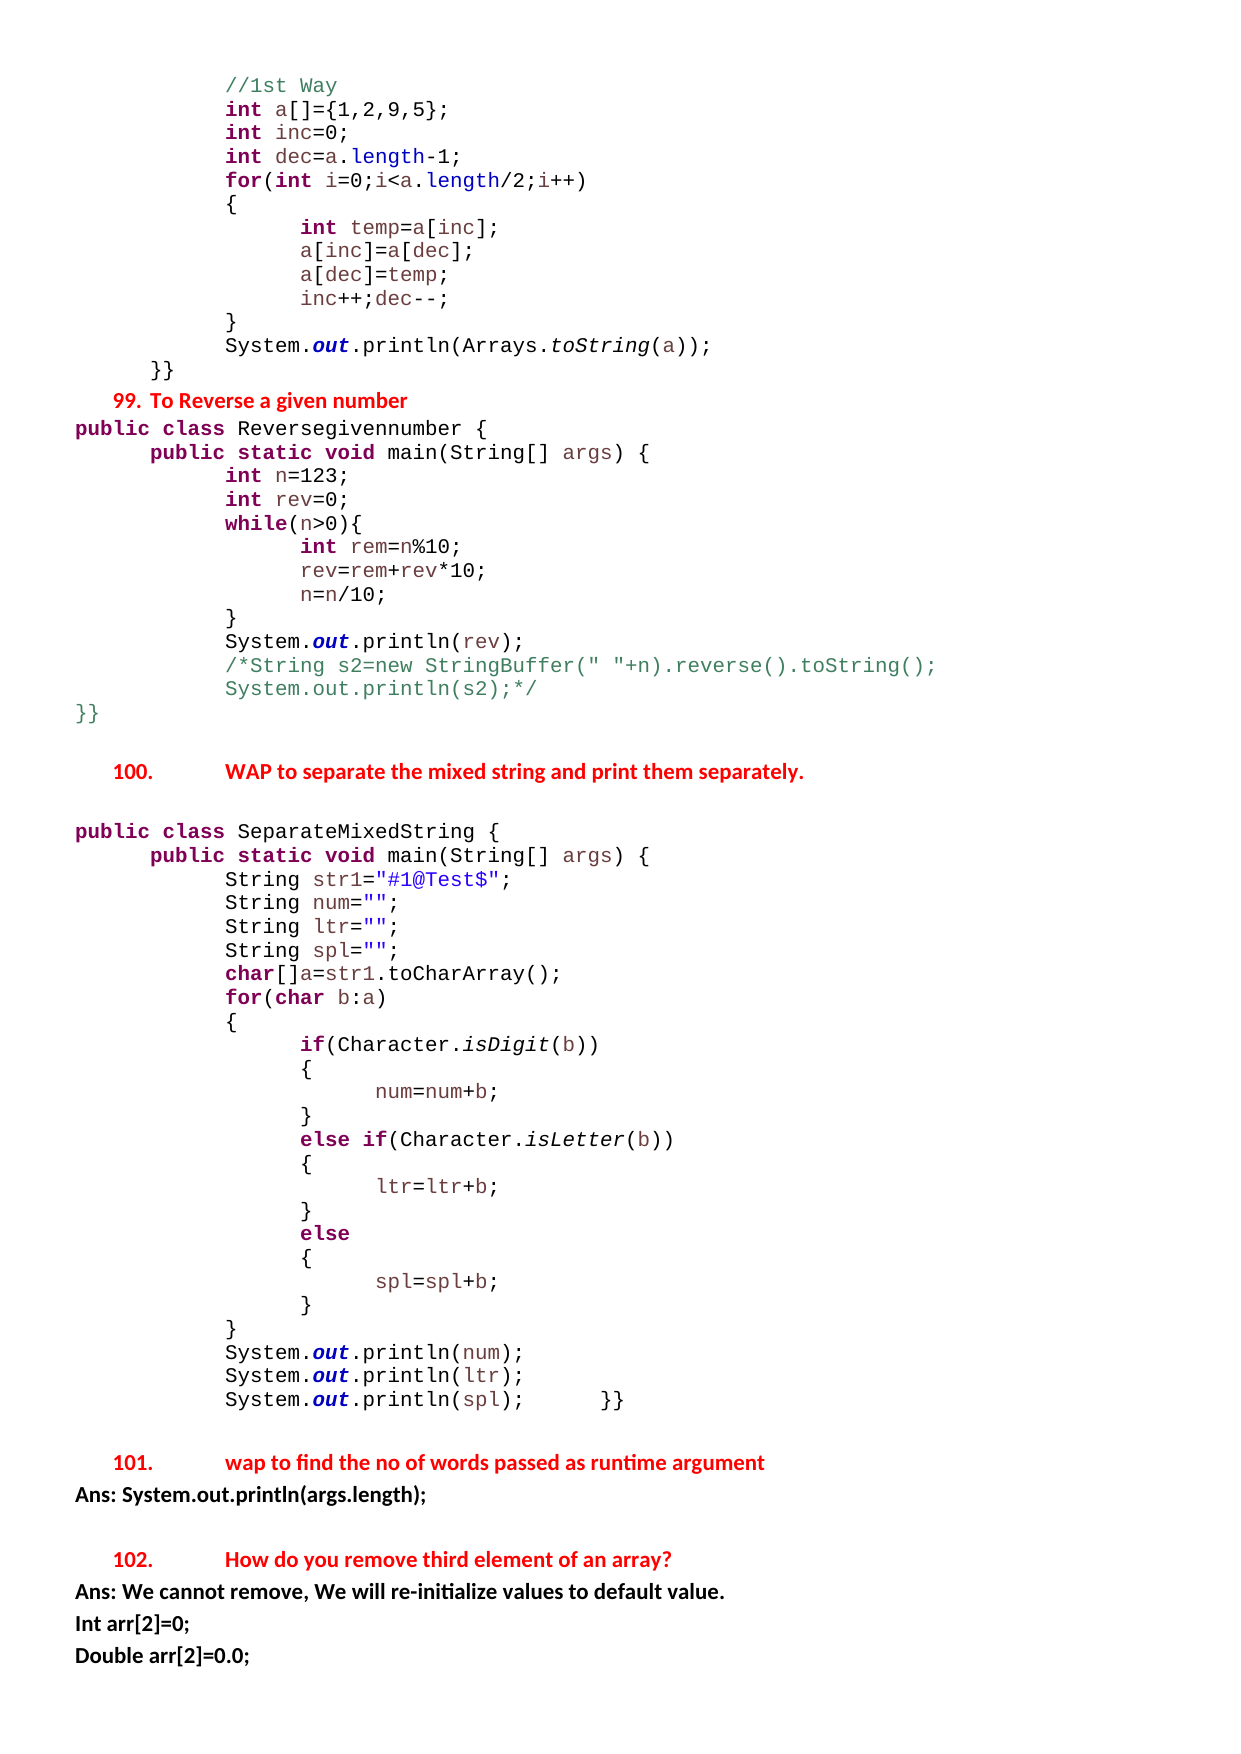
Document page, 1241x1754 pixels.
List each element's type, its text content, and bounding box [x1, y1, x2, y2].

text { [75, 1058, 1165, 1082]
list To Reverse a given number [112, 386, 1165, 414]
text String str1="#1@Test$"; [75, 869, 1165, 892]
text a[dec]=temp; [75, 264, 1165, 288]
text ltr=ltr+b; [75, 1176, 1165, 1200]
text int rem=n%10; [75, 536, 1165, 560]
text } [75, 311, 1165, 335]
text System.out.println(Arrays.toString(a)); [75, 335, 1165, 359]
text for(char b:a) [75, 987, 1165, 1011]
text System.out.println(s2);*/ [75, 678, 1165, 702]
text String ltr=""; [75, 916, 1165, 940]
text String spl=""; [75, 940, 1165, 963]
text int rev=0; [75, 489, 1165, 513]
text { [75, 1011, 1165, 1034]
text Double arr[2]=0.0; [75, 1641, 1165, 1669]
text public class SeparateMixedString { [75, 821, 1165, 845]
text System.out.println(ltr); [75, 1365, 1165, 1389]
text int n=123; [75, 465, 1165, 489]
list wap to find the no of words passed as runtime argument [112, 1448, 1165, 1476]
text }} [75, 359, 1165, 382]
text Int arr[2]=0; [75, 1609, 1165, 1637]
text else [75, 1223, 1165, 1247]
text String num=""; [75, 892, 1165, 916]
text else if(Character.isLetter(b)) [75, 1129, 1165, 1152]
text System.out.println(num); [75, 1342, 1165, 1365]
text if(Character.isDigit(b)) [75, 1034, 1165, 1058]
text int inc=0; [75, 122, 1165, 146]
text for(int i=0;i<a.length/2;i++) [75, 169, 1165, 193]
text inc++;dec--; [75, 288, 1165, 311]
text /*String s2=new StringBuffer(" "+n).reverse().toString(); [75, 654, 1165, 678]
text public static void main(String[] args) { [75, 442, 1165, 465]
text while(n>0){ [75, 513, 1165, 536]
text } [75, 1294, 1165, 1318]
text Ans: We cannot remove, We will re-initialize values to default value. [75, 1577, 1165, 1605]
text char[]a=str1.toCharArray(); [75, 963, 1165, 987]
text int dec=a.length-1; [75, 146, 1165, 169]
text n=n/10; [75, 584, 1165, 607]
text spl=spl+b; [75, 1271, 1165, 1294]
text int a[]={1,2,9,5}; [75, 99, 1165, 122]
text public static void main(String[] args) { [75, 845, 1165, 869]
list How do you remove third element of an array? [112, 1545, 1165, 1573]
text } [75, 1318, 1165, 1342]
text public class Reversegivennumber { [75, 418, 1165, 442]
text { [75, 193, 1165, 217]
text Ans: System.out.println(args.length); [75, 1481, 1165, 1508]
text } [75, 1105, 1165, 1129]
text } [75, 607, 1165, 631]
text rev=rem+rev*10; [75, 560, 1165, 584]
list WAP to separate the mixed string and print them separately. [112, 757, 1165, 785]
text System.out.println(rev); [75, 631, 1165, 654]
text }} [75, 702, 1165, 726]
text //1st Way [75, 75, 1165, 99]
text num=num+b; [75, 1082, 1165, 1105]
text { [75, 1247, 1165, 1271]
text int temp=a[inc]; [75, 217, 1165, 241]
text { [75, 1152, 1165, 1176]
text System.out.println(spl); }} [75, 1389, 1165, 1413]
text } [75, 1200, 1165, 1223]
text a[inc]=a[dec]; [75, 241, 1165, 264]
